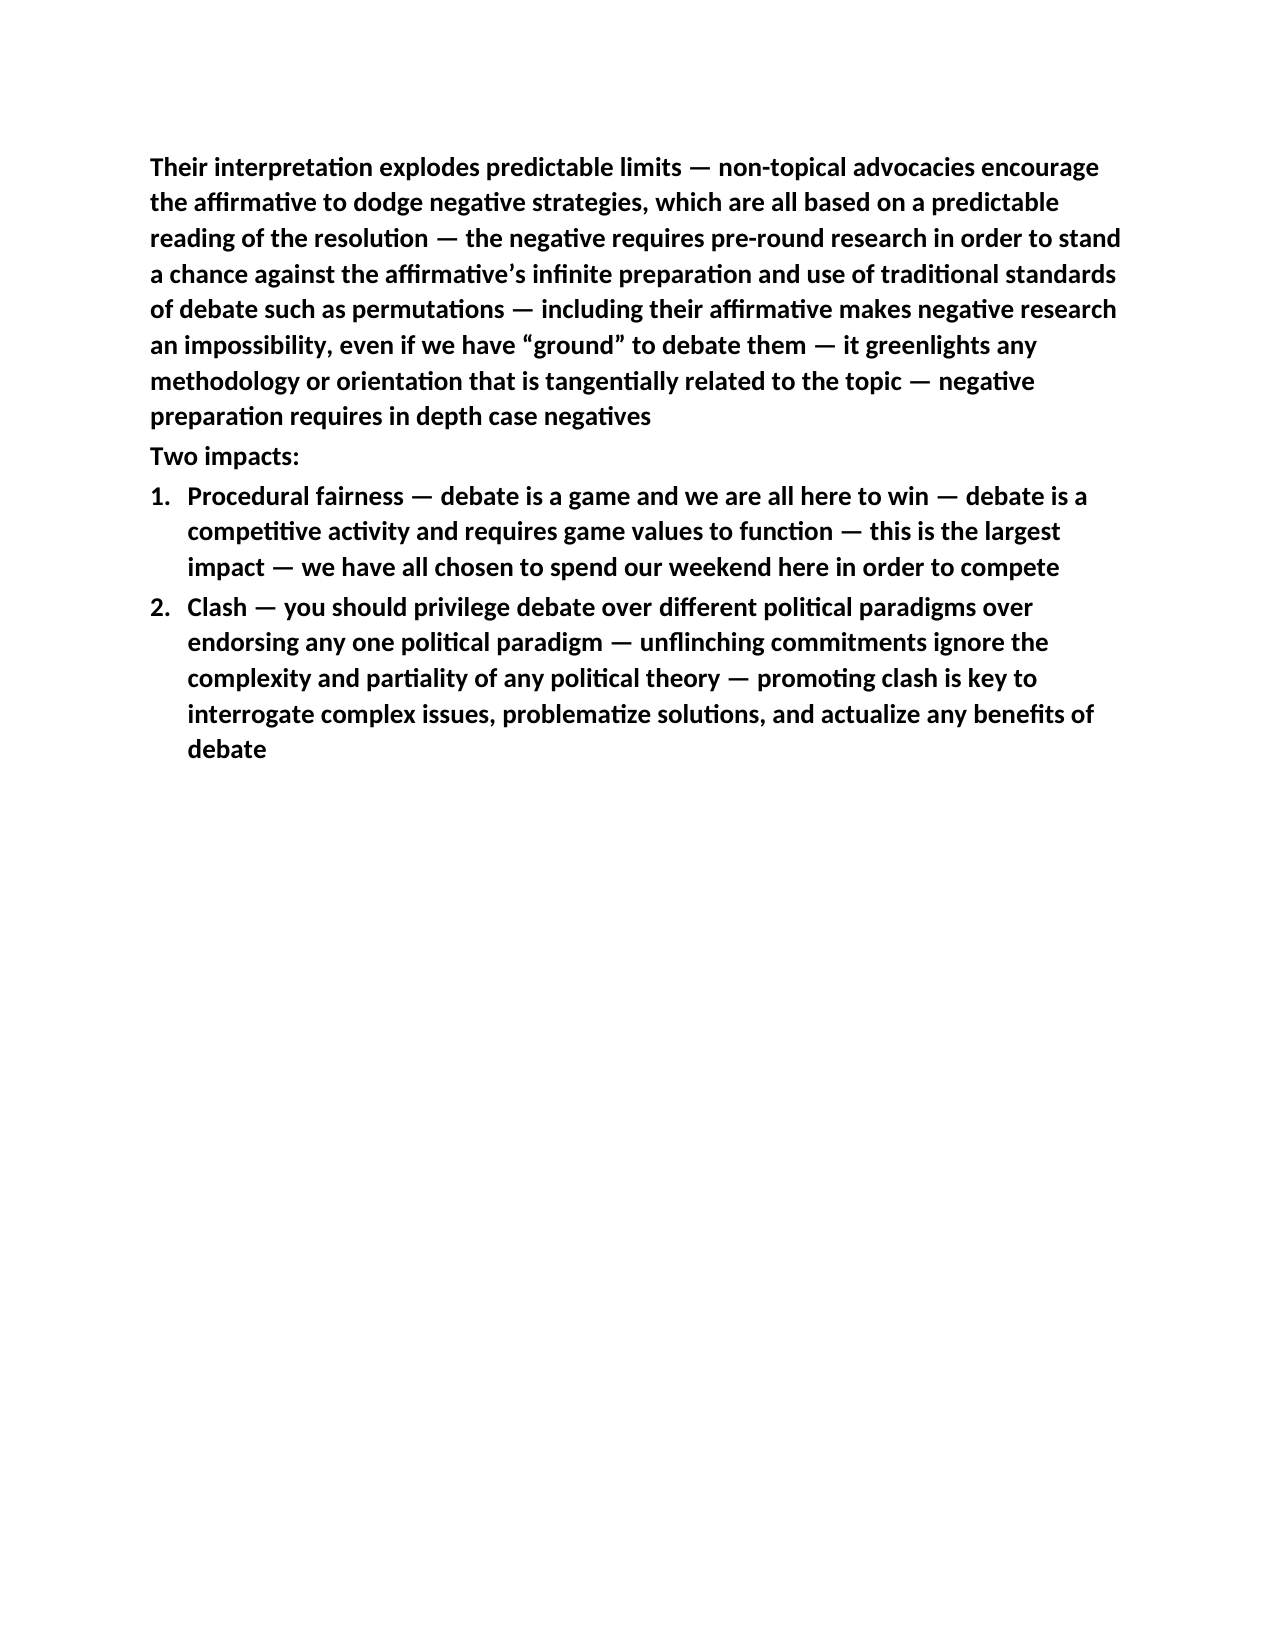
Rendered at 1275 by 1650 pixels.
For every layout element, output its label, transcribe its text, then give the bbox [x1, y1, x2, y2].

subtitle Procedural fairness — debate is a game and we are all here to win — debate is a competitive activity and requires game values to function — this is the largest impact — we have all chosen to spend our weekend here in order to compete [150, 479, 1125, 583]
subtitle Two impacts: [150, 439, 1125, 472]
subtitle Their interpretation explodes predictable limits — non-topical advocacies encourage the affirmative to dodge negative strategies, which are all based on a predictable reading of the resolution — the negative requires pre-round research in order to stand a chance against the affirmative’s infinite preparation and use of traditional standards of debate such as permutations — including their affirmative makes negative research an impossibility, even if we have “ground” to debate them — it greenlights any methodology or orientation that is tangentially related to the topic — negative preparation requires in depth case negatives [150, 150, 1125, 432]
subtitle Clash — you should privilege debate over different political paradigms over endorsing any one political paradigm — unflinching commitments ignore the complexity and partiality of any political theory — promoting clash is key to interrogate complex issues, problematize solutions, and actualize any benefits of debate [150, 590, 1125, 766]
